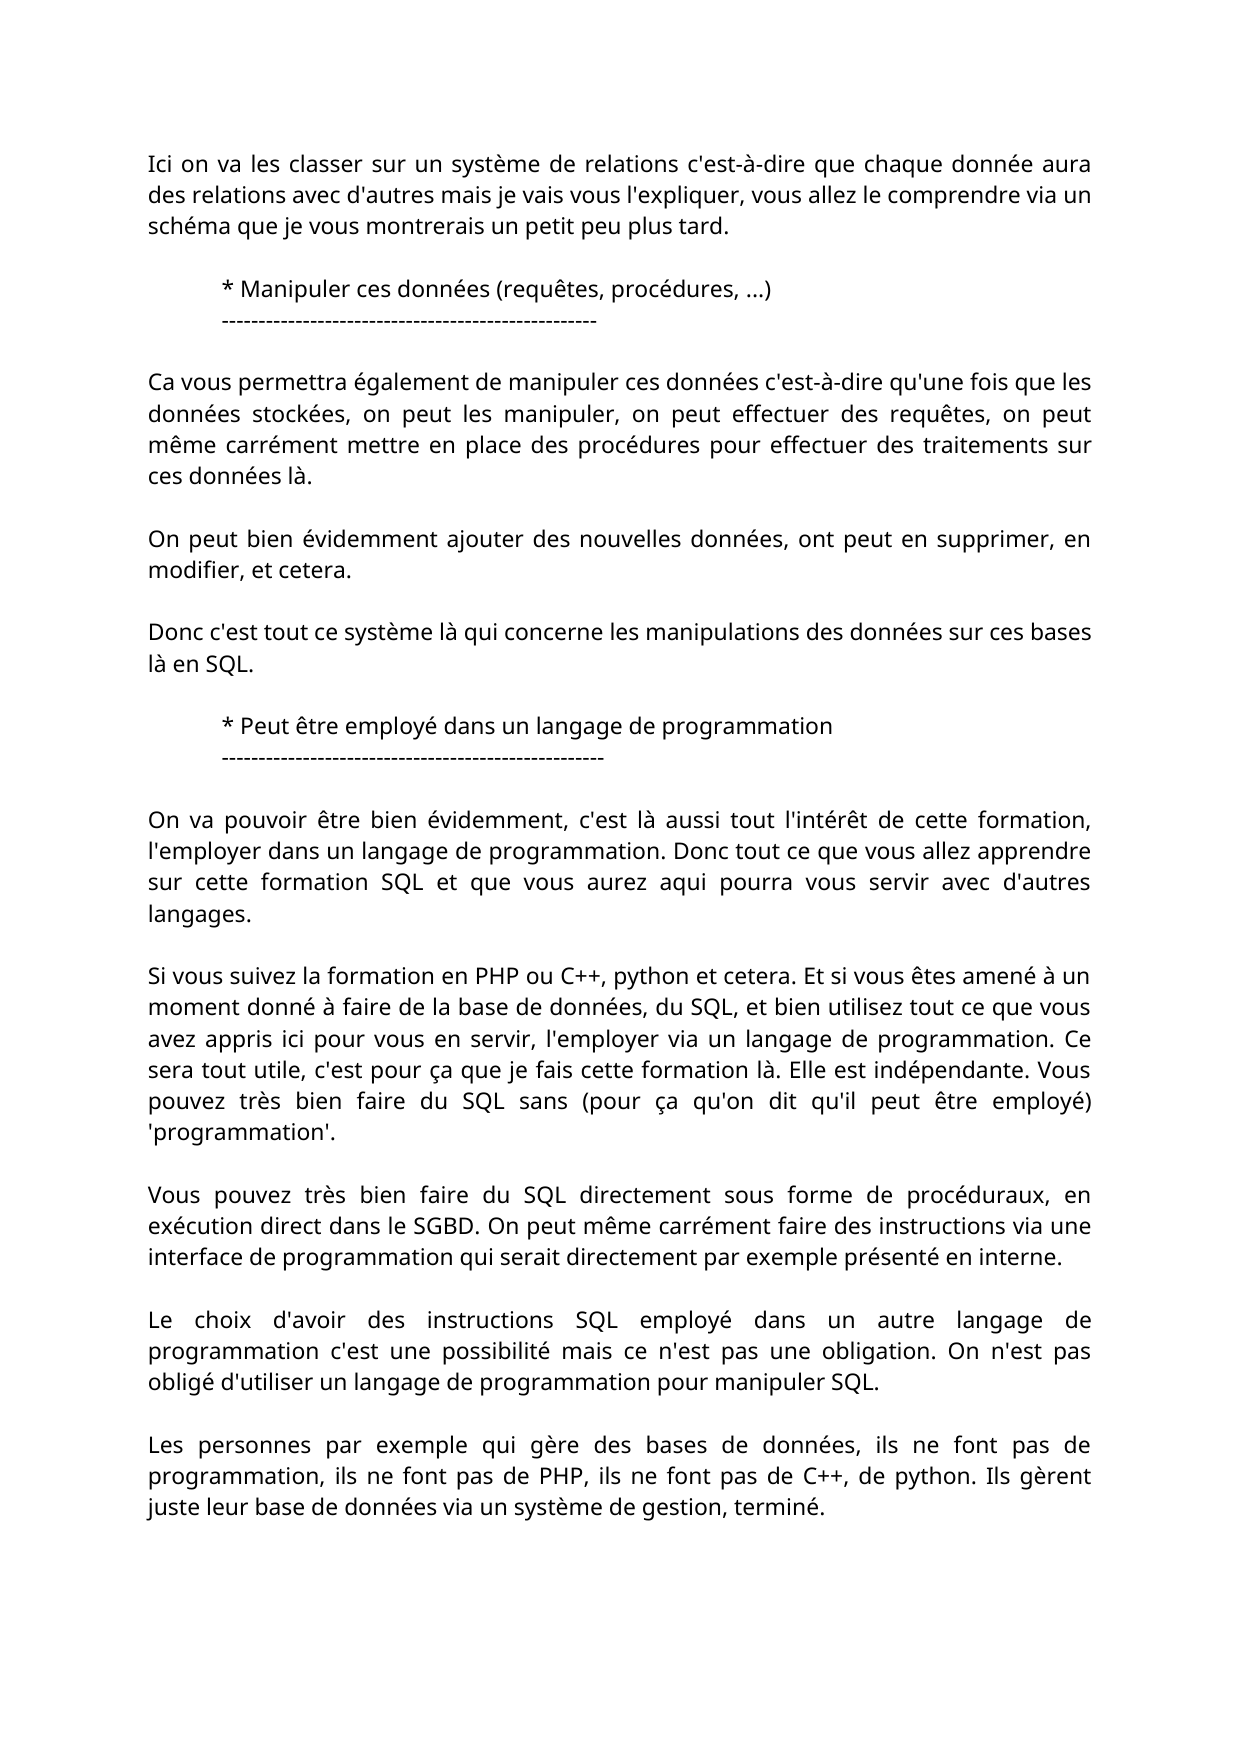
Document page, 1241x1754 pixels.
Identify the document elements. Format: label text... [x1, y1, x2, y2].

text On va pouvoir être bien évidemment, c'est là aussi tout l'intérêt de cette formation, l'employer dans un langage de programmation. Donc tout ce que vous allez apprendre sur cette formation SQL et que vous aurez aqui pourra vous servir avec d'autres langages. [148, 804, 1093, 929]
text * Manipuler ces données (requêtes, procédures, ...) [148, 273, 1093, 304]
text * Peut être employé dans un langage de programmation [148, 710, 1093, 741]
text Les personnes par exemple qui gère des bases de données, ils ne font pas de programmation, ils ne font pas de PHP, ils ne font pas de C++, de python. Ils gèrent juste leur base de données via un système de gestion, terminé. [148, 1429, 1093, 1523]
text Vous pouvez très bien faire du SQL directement sous forme de procéduraux, en exécution direct dans le SGBD. On peut même carrément faire des instructions via une interface de programmation qui serait directement par exemple présenté en interne. [148, 1179, 1093, 1273]
text Donc c'est tout ce système là qui concerne les manipulations des données sur ces bases là en SQL. [148, 616, 1093, 679]
text Si vous suivez la formation en PHP ou C++, python et cetera. Et si vous êtes amené à un moment donné à faire de la base de données, du SQL, et bien utilisez tout ce que vous avez appris ici pour vous en servir, l'employer via un langage de programmation. Ce sera tout utile, c'est pour ça que je fais cette formation là. Elle est indépendante. Vous pouvez très bien faire du SQL sans (pour ça qu'on dit qu'il peut être employé) 'programmation'. [148, 960, 1093, 1148]
text ---------------------------------------------------- [148, 741, 1093, 773]
text Le choix d'avoir des instructions SQL employé dans un autre langage de programmation c'est une possibilité mais ce n'est pas une obligation. On n'est pas obligé d'utiliser un langage de programmation pour manipuler SQL. [148, 1304, 1093, 1398]
text --------------------------------------------------- [148, 304, 1093, 335]
text Ici on va les classer sur un système de relations c'est-à-dire que chaque donnée aura des relations avec d'autres mais je vais vous l'expliquer, vous allez le comprendre via un schéma que je vous montrerais un petit peu plus tard. [148, 148, 1093, 241]
text Ca vous permettra également de manipuler ces données c'est-à-dire qu'une fois que les données stockées, on peut les manipuler, on peut effectuer des requêtes, on peut même carrément mettre en place des procédures pour effectuer des traitements sur ces données là. [148, 366, 1093, 491]
text On peut bien évidemment ajouter des nouvelles données, ont peut en supprimer, en modifier, et cetera. [148, 523, 1093, 585]
